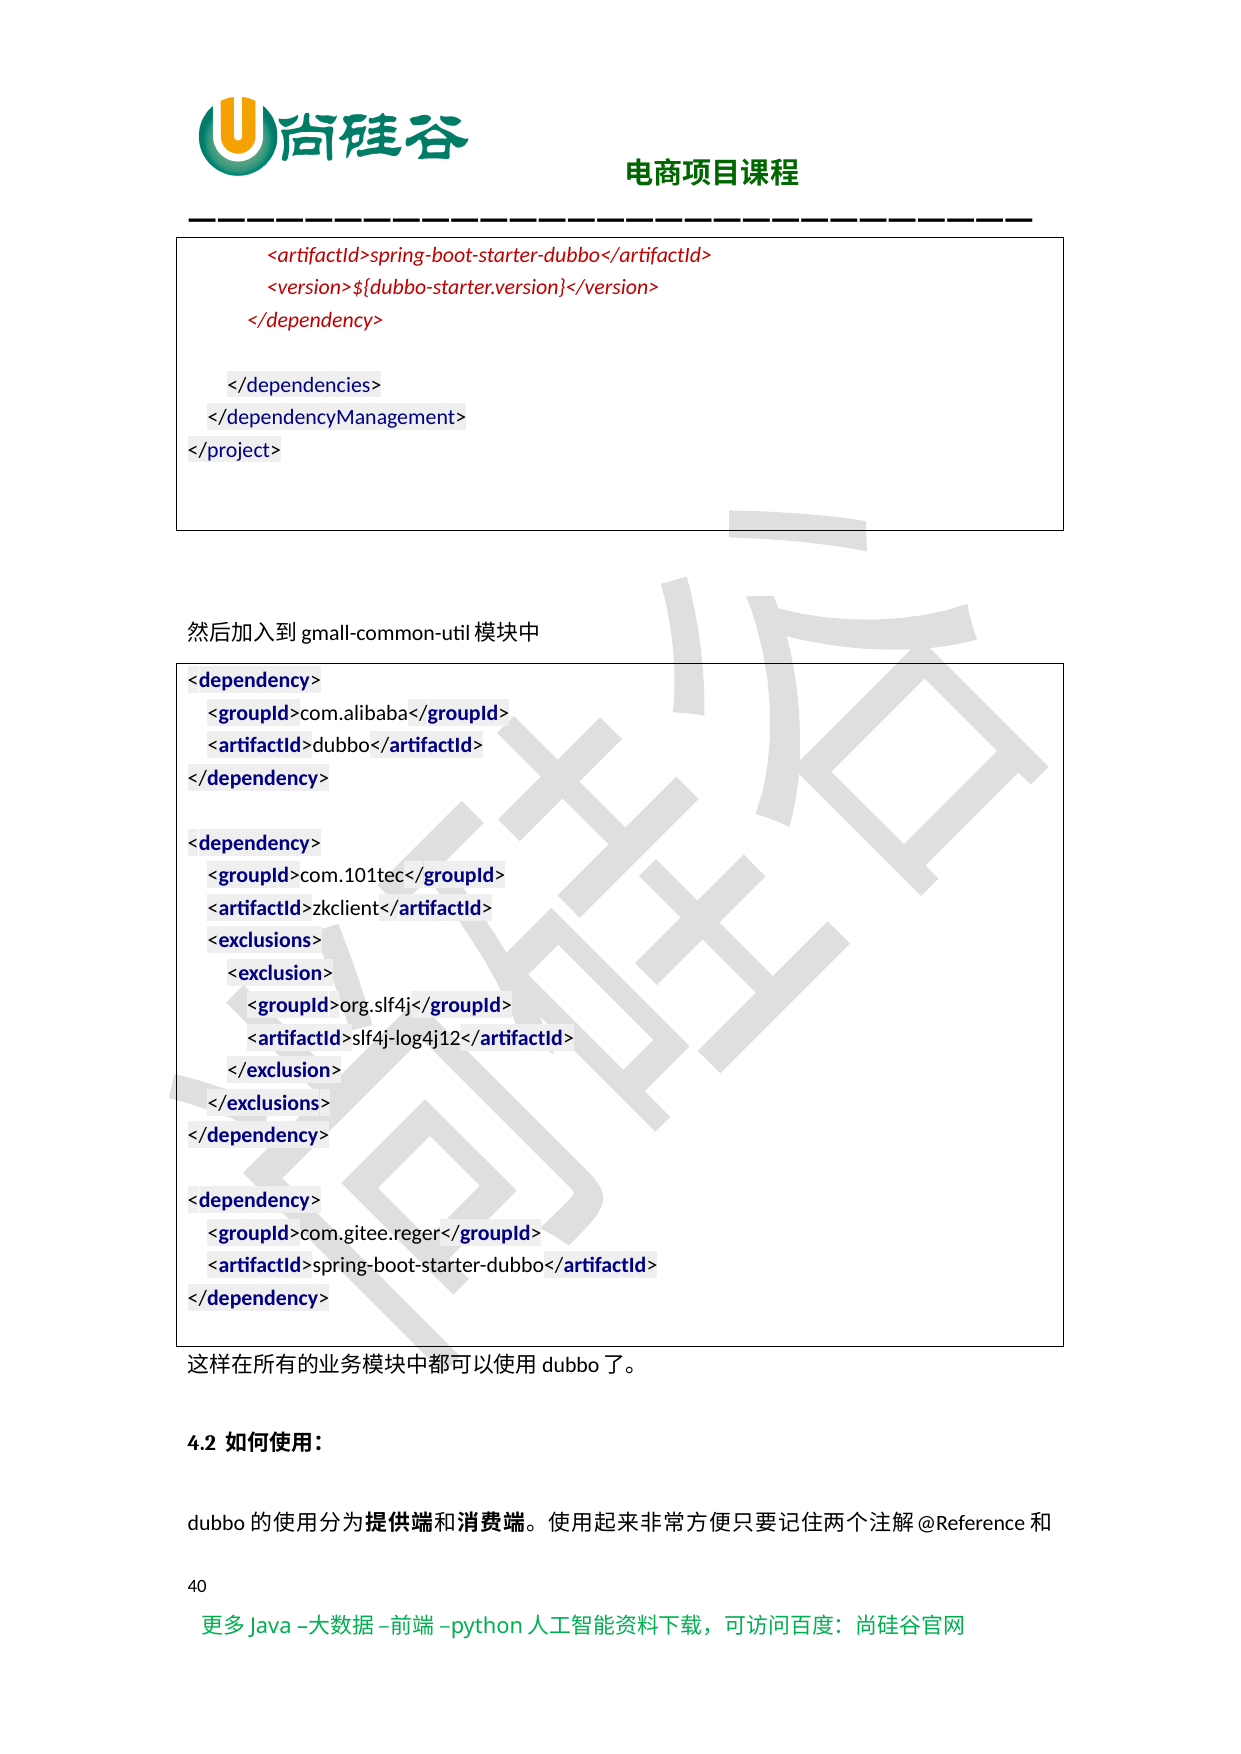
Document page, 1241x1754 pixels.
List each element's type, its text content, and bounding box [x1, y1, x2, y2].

picture [187, 88, 476, 184]
text dubbo的使用分为提供端和消费端。使用起来非常方便只要记住两个注解@Reference和@Service，加上application.properties的一段配置就可以了。 [187, 1505, 1053, 1537]
text 然后加入到gmall-common-util模块中 [187, 614, 1053, 647]
table_header <dependency> <groupId>com.alibaba</groupId> <artifactId>dubbo</artifactId> </dependency> <dependency> <groupId>com.101tec</groupId> <artifactId>zkclient</artifactId> <exclusions> <exclusion> <groupId>org.slf4j</groupId> <artifactId>slf4j-log4j12</artifactId> </exclusion> </exclusions> </dependency> <dependency> <groupId>com.gitee.reger</groupId> <artifactId>spring-boot-starter-dubbo</artifactId> </dependency> [177, 664, 1063, 1346]
subtitle 4.2 如何使用： [187, 1424, 1053, 1457]
text 这样在所有的业务模块中都可以使用dubbo了。 [187, 1347, 1053, 1379]
